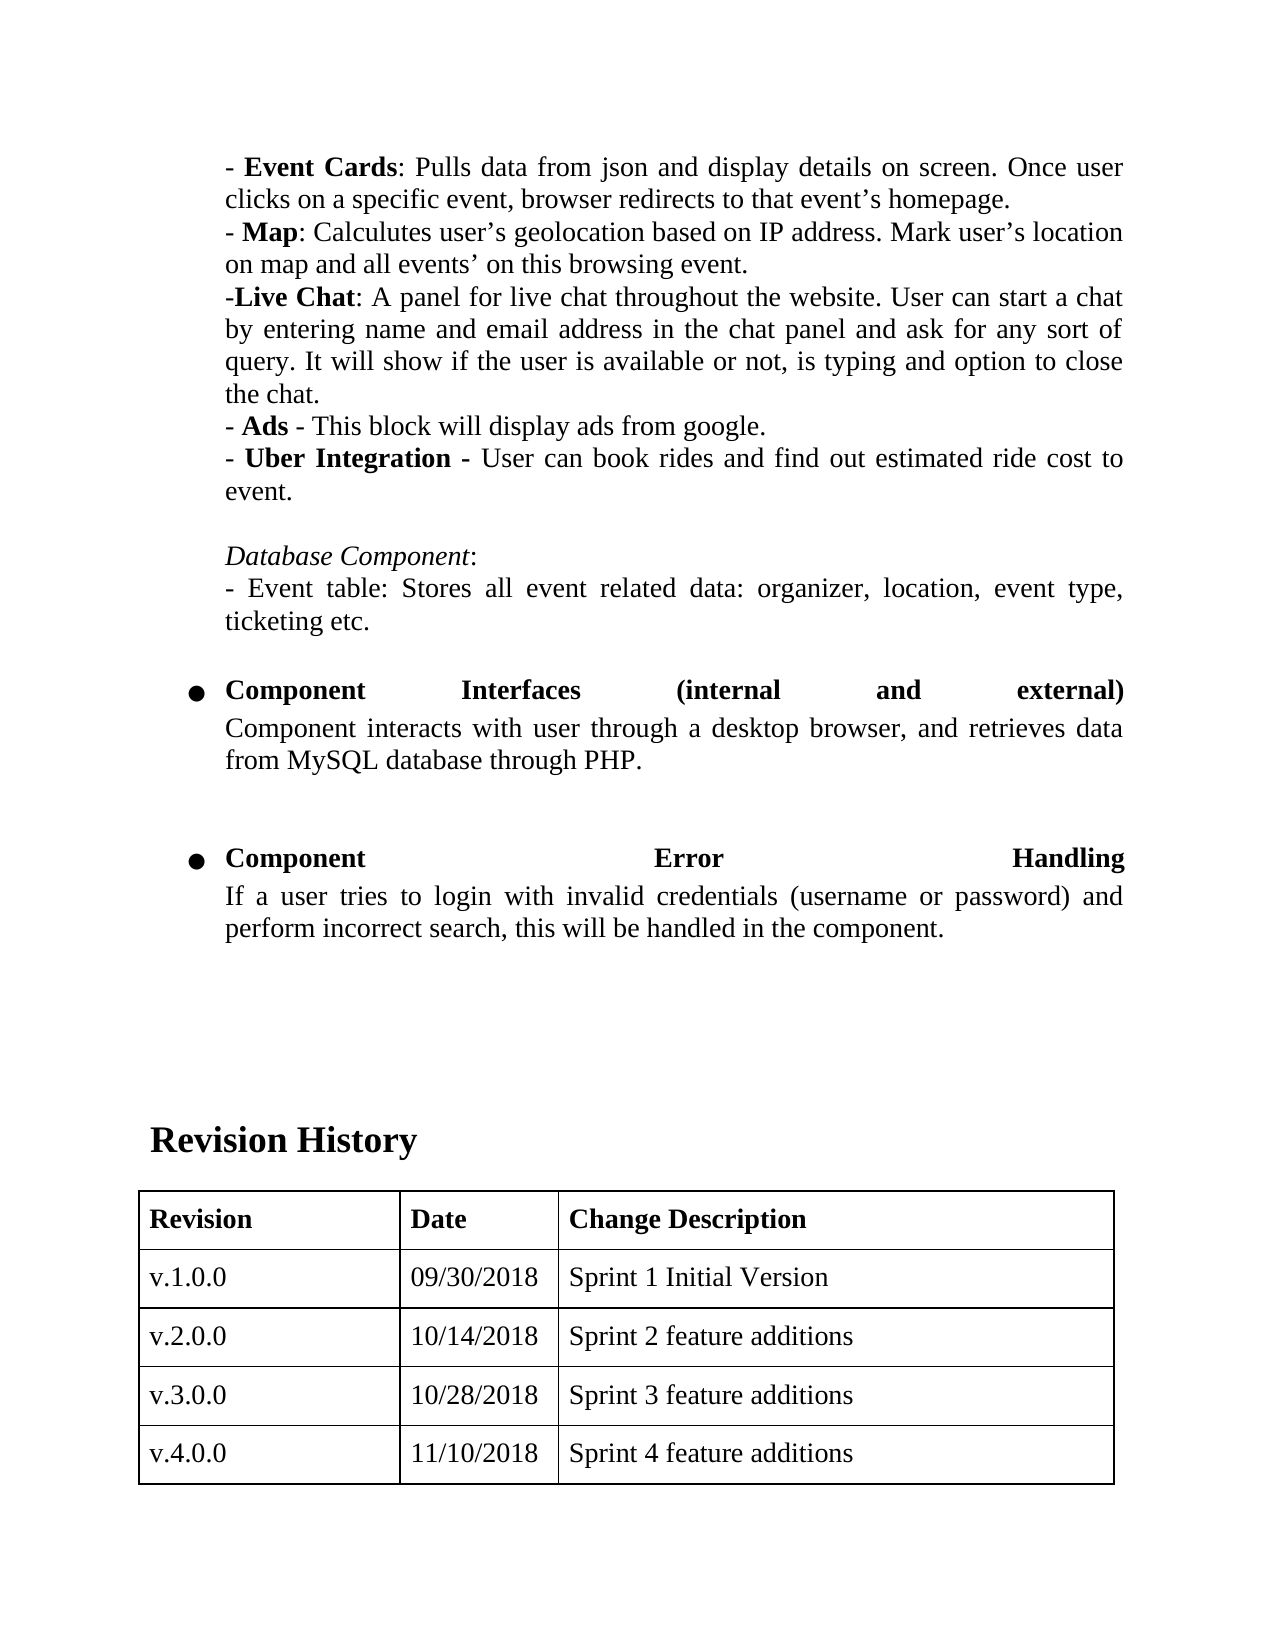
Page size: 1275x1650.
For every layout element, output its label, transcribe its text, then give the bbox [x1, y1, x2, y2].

table_cell v.1.0.0 [140, 1250, 399, 1307]
table_cell Sprint 1 Initial Version [559, 1250, 1113, 1307]
table_cell v.4.0.0 [140, 1426, 399, 1483]
table_header Date [401, 1192, 558, 1248]
text - Event Cards: Pulls data from json and display details on screen. Once user clicks on a specific event, browser redirects to that event’s homepage. [225, 150, 1125, 215]
table_cell v.3.0.0 [140, 1367, 399, 1424]
table_cell 10/28/2018 [401, 1367, 558, 1424]
table_cell Sprint 3 feature additions [559, 1367, 1113, 1424]
table_cell 09/30/2018 [401, 1250, 558, 1307]
table_cell 10/14/2018 [401, 1309, 558, 1366]
table_cell Sprint 4 feature additions [559, 1426, 1113, 1483]
text - Uber Integration - User can book rides and find out estimated ride cost to event. [225, 442, 1125, 506]
list Component Error Handling If a user tries to login with invalid credentials (username or password) and perform incorrect search, this will be handled in the component. [187, 836, 1125, 944]
table_cell v.2.0.0 [140, 1309, 399, 1366]
list Component Interfaces (internal and external) Component interacts with user through a desktop browser, and retrieves data from MySQL database through PHP. [187, 668, 1125, 776]
table_cell Sprint 2 feature additions [559, 1309, 1113, 1366]
text - Event table: Stores all event related data: organizer, location, event type, ticketing etc. [225, 571, 1125, 636]
table_header Change Description [559, 1192, 1113, 1248]
table_cell 11/10/2018 [401, 1426, 558, 1483]
text Database Component: [225, 539, 1125, 571]
table_header Revision [140, 1192, 399, 1248]
text Revision History [150, 1118, 1125, 1161]
text - Ads - This block will display ads from google. [225, 409, 1125, 442]
text - Map: Calculutes user’s geolocation based on IP address. Mark user’s location on map and all events’ on this browsing event. [225, 215, 1125, 279]
